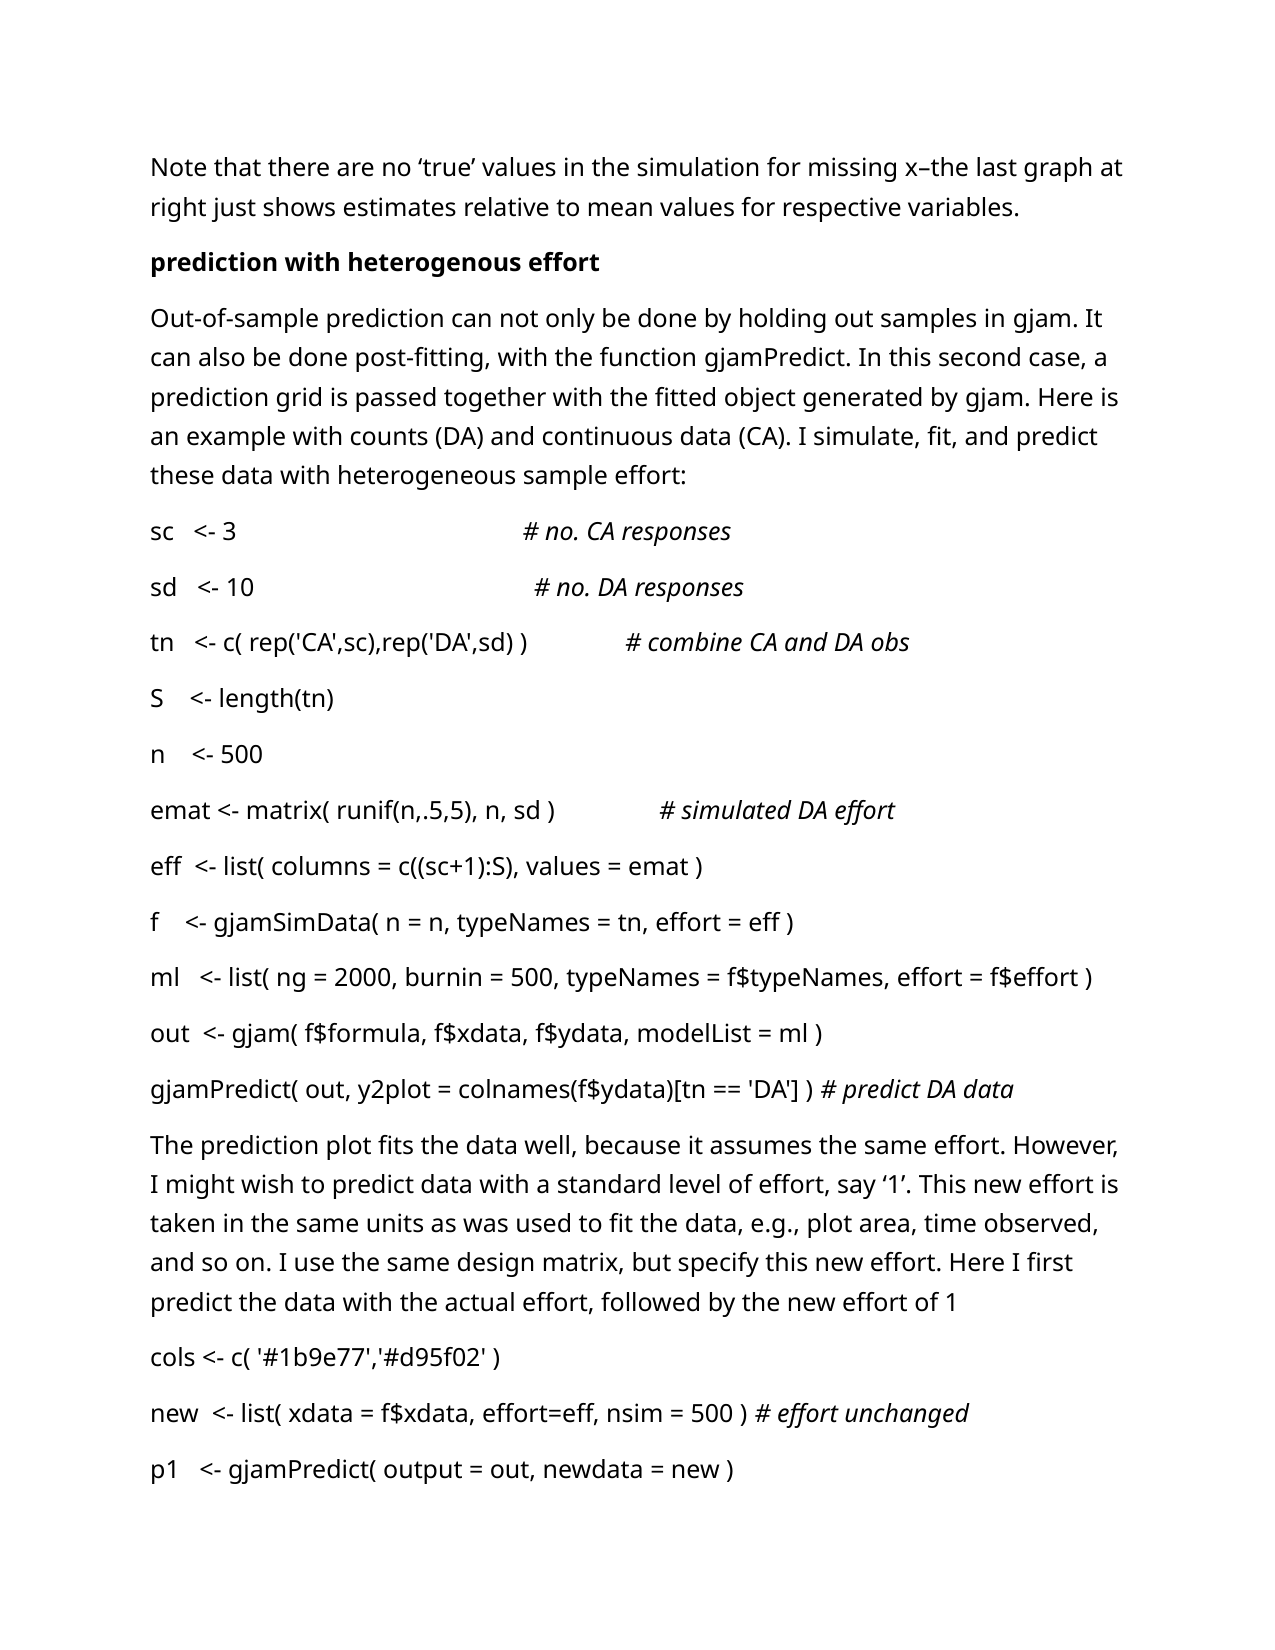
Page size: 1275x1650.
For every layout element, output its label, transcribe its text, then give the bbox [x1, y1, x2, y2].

text gjamPredict( out, y2plot = colnames(f$ydata)[tn == 'DA'] ) # predict DA data [150, 1072, 1125, 1106]
text eff <- list( columns = c((sc+1):S), values = emat ) [150, 848, 1125, 882]
text Note that there are no ‘true’ values in the simulation for missing x–the last graph at right just shows estimates relative to mean values for respective variables. [150, 150, 1125, 223]
text prediction with heterogenous effort [150, 245, 1125, 279]
text out <- gjam( f$formula, f$xdata, f$ydata, modelList = ml ) [150, 1016, 1125, 1050]
text cols <- c( '#1b9e77','#d95f02' ) [150, 1340, 1125, 1374]
text sc <- 3 # no. CA responses [150, 513, 1125, 547]
text new <- list( xdata = f$xdata, effort=eff, nsim = 500 ) # effort unchanged [150, 1396, 1125, 1430]
text The prediction plot fits the data well, because it assumes the same effort. However, I might wish to predict data with a standard level of effort, say ‘1’. This new effort is taken in the same units as was used to fit the data, e.g., plot area, time observed, and so on. I use the same design matrix, but specify this new effort. Here I first predict the data with the actual effort, followed by the new effort of 1 [150, 1127, 1125, 1318]
text sd <- 10 # no. DA responses [150, 569, 1125, 603]
text n <- 500 [150, 737, 1125, 771]
text Out-of-sample prediction can not only be done by holding out samples in gjam. It can also be done post-fitting, with the function gjamPredict. In this second case, a prediction grid is passed together with the fitted object generated by gjam. Here is an example with counts (DA) and continuous data (CA). I simulate, fit, and predict these data with heterogeneous sample effort: [150, 301, 1125, 492]
text S <- length(tn) [150, 681, 1125, 715]
text tn <- c( rep('CA',sc),rep('DA',sd) ) # combine CA and DA obs [150, 625, 1125, 659]
text p1 <- gjamPredict( output = out, newdata = new ) [150, 1452, 1125, 1486]
text emat <- matrix( runif(n,.5,5), n, sd ) # simulated DA effort [150, 792, 1125, 827]
text f <- gjamSimData( n = n, typeNames = tn, effort = eff ) [150, 904, 1125, 938]
text ml <- list( ng = 2000, burnin = 500, typeNames = f$typeNames, effort = f$effort ) [150, 960, 1125, 994]
